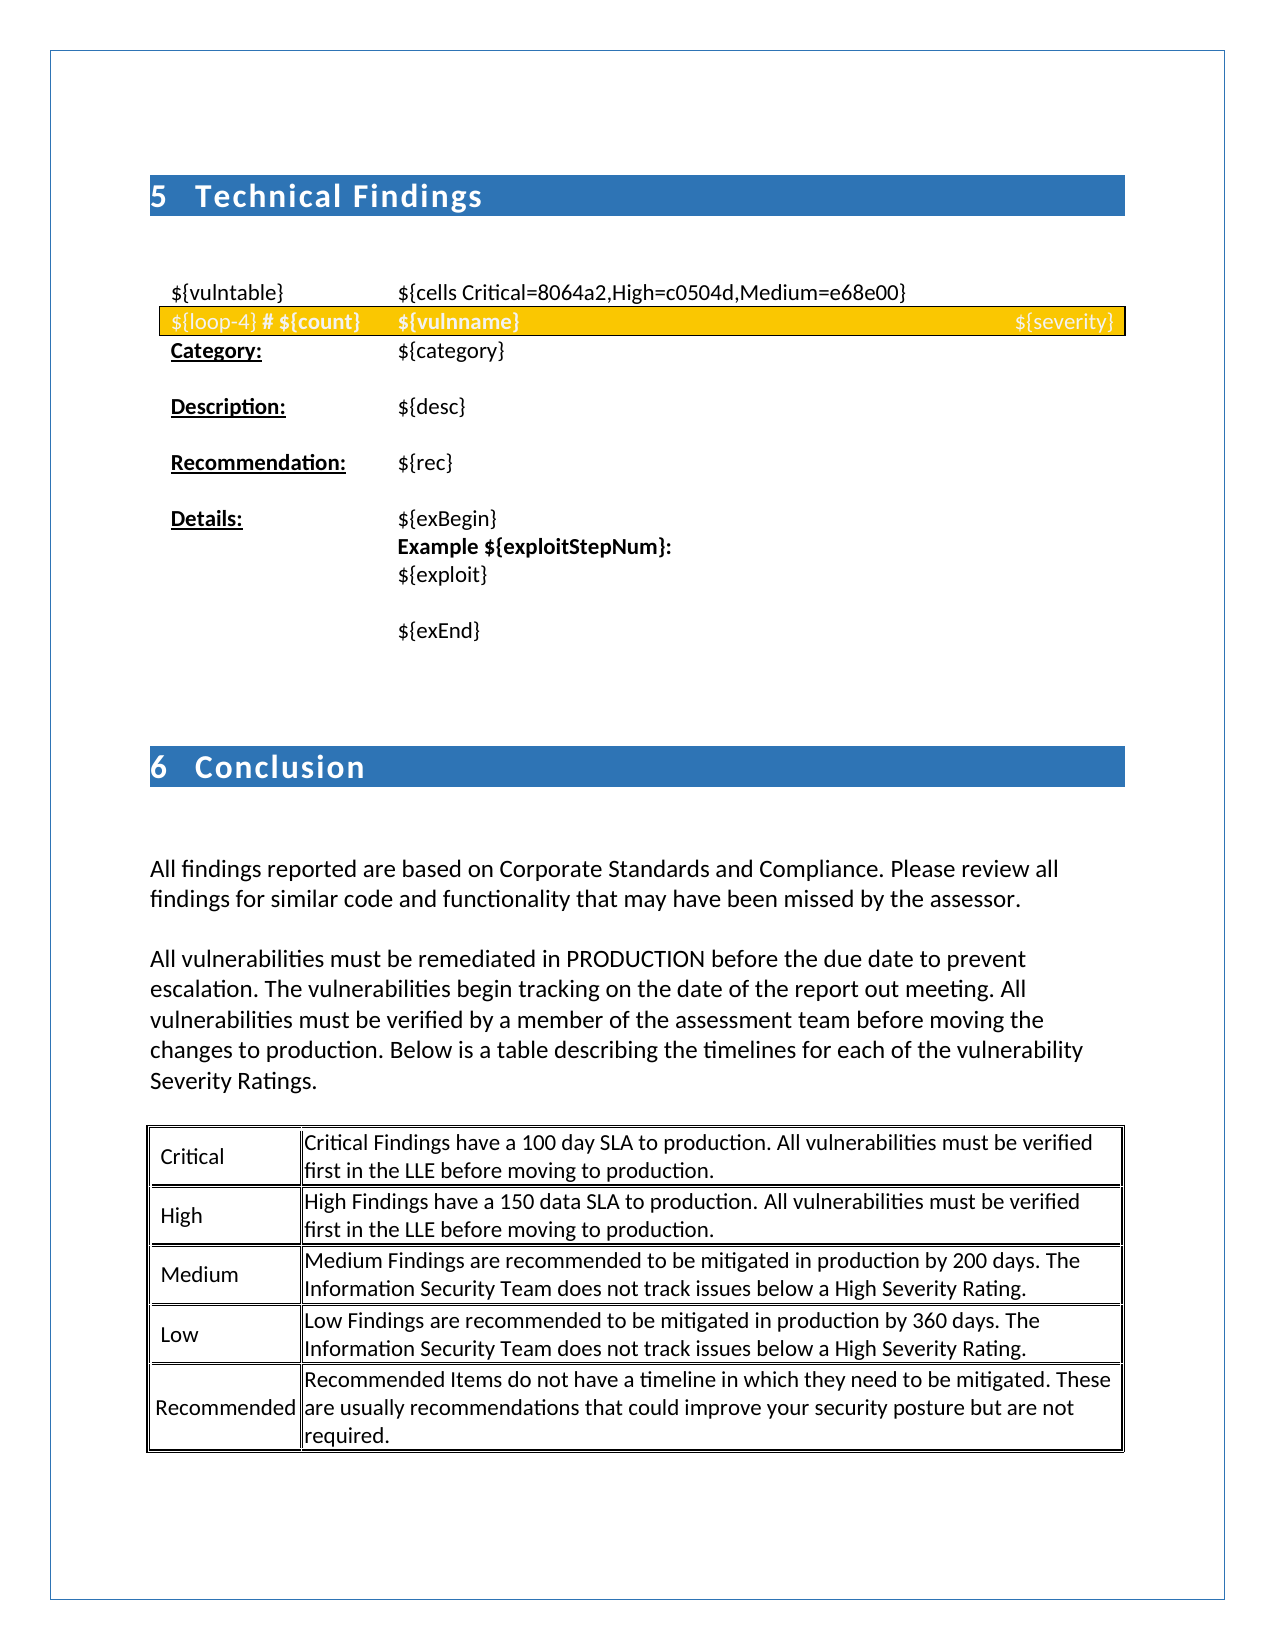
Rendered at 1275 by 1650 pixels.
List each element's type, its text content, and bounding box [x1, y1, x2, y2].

table_cell ${exBegin} Example ${exploitStepNum}: ${exploit} ${exEnd} [386, 504, 1125, 644]
table_header ${cells Critical=8064a2,High=c0504d,Medium=e68e00} [386, 278, 1125, 306]
table_cell Description: [159, 392, 386, 448]
table_cell ${desc} [386, 392, 1125, 448]
table_cell Recommended Items do not have a timeline in which they need to be mitigated. These are usually recommendations that could improve your security posture but are not required. [302, 1362, 1123, 1449]
table_cell ${rec} [386, 448, 1125, 504]
subtitle Technical Findings [150, 175, 1125, 216]
table_header ${vulntable} [159, 278, 386, 306]
table_header Critical Findings have a 100 day SLA to production. All vulnerabilities must be verified first in the LLE before moving to production. [302, 1128, 1121, 1184]
table_cell Recommendation: [159, 448, 386, 504]
table_cell Category: [159, 336, 386, 392]
text All findings reported are based on Corporate Standards and Compliance. Please review all findings for similar code and functionality that may have been missed by the assessor. [150, 853, 1125, 914]
table_header Critical [150, 1128, 302, 1184]
table_cell High Findings have a 150 data SLA to production. All vulnerabilities must be verified first in the LLE before moving to production. [303, 1184, 1122, 1243]
table_cell Medium Findings are recommended to be mitigated in production by 200 days. The Information Security Team does not track issues below a High Severity Rating. [303, 1243, 1122, 1303]
table_cell ${severity} [888, 307, 1124, 335]
table_cell ${category} [386, 336, 1125, 392]
table_cell Low [148, 1303, 302, 1362]
table_cell Recommended [148, 1362, 302, 1449]
table_cell ${vulnname} [386, 307, 888, 335]
table_cell Low Findings are recommended to be mitigated in production by 360 days. The Information Security Team does not track issues below a High Severity Rating. [302, 1303, 1123, 1362]
table_cell ${loop-4} # ${count} [160, 307, 386, 335]
text All vulnerabilities must be remediated in PRODUCTION before the due date to prevent escalation. The vulnerabilities begin tracking on the date of the report out meeting. All vulnerabilities must be verified by a member of the assessment team before moving the changes to production. Below is a table describing the timelines for each of the vulnerability Severity Ratings. [150, 943, 1125, 1096]
table_cell Medium [150, 1243, 300, 1303]
table_cell Details: [159, 504, 386, 644]
table_cell High [150, 1184, 300, 1243]
subtitle Conclusion [150, 746, 1125, 787]
